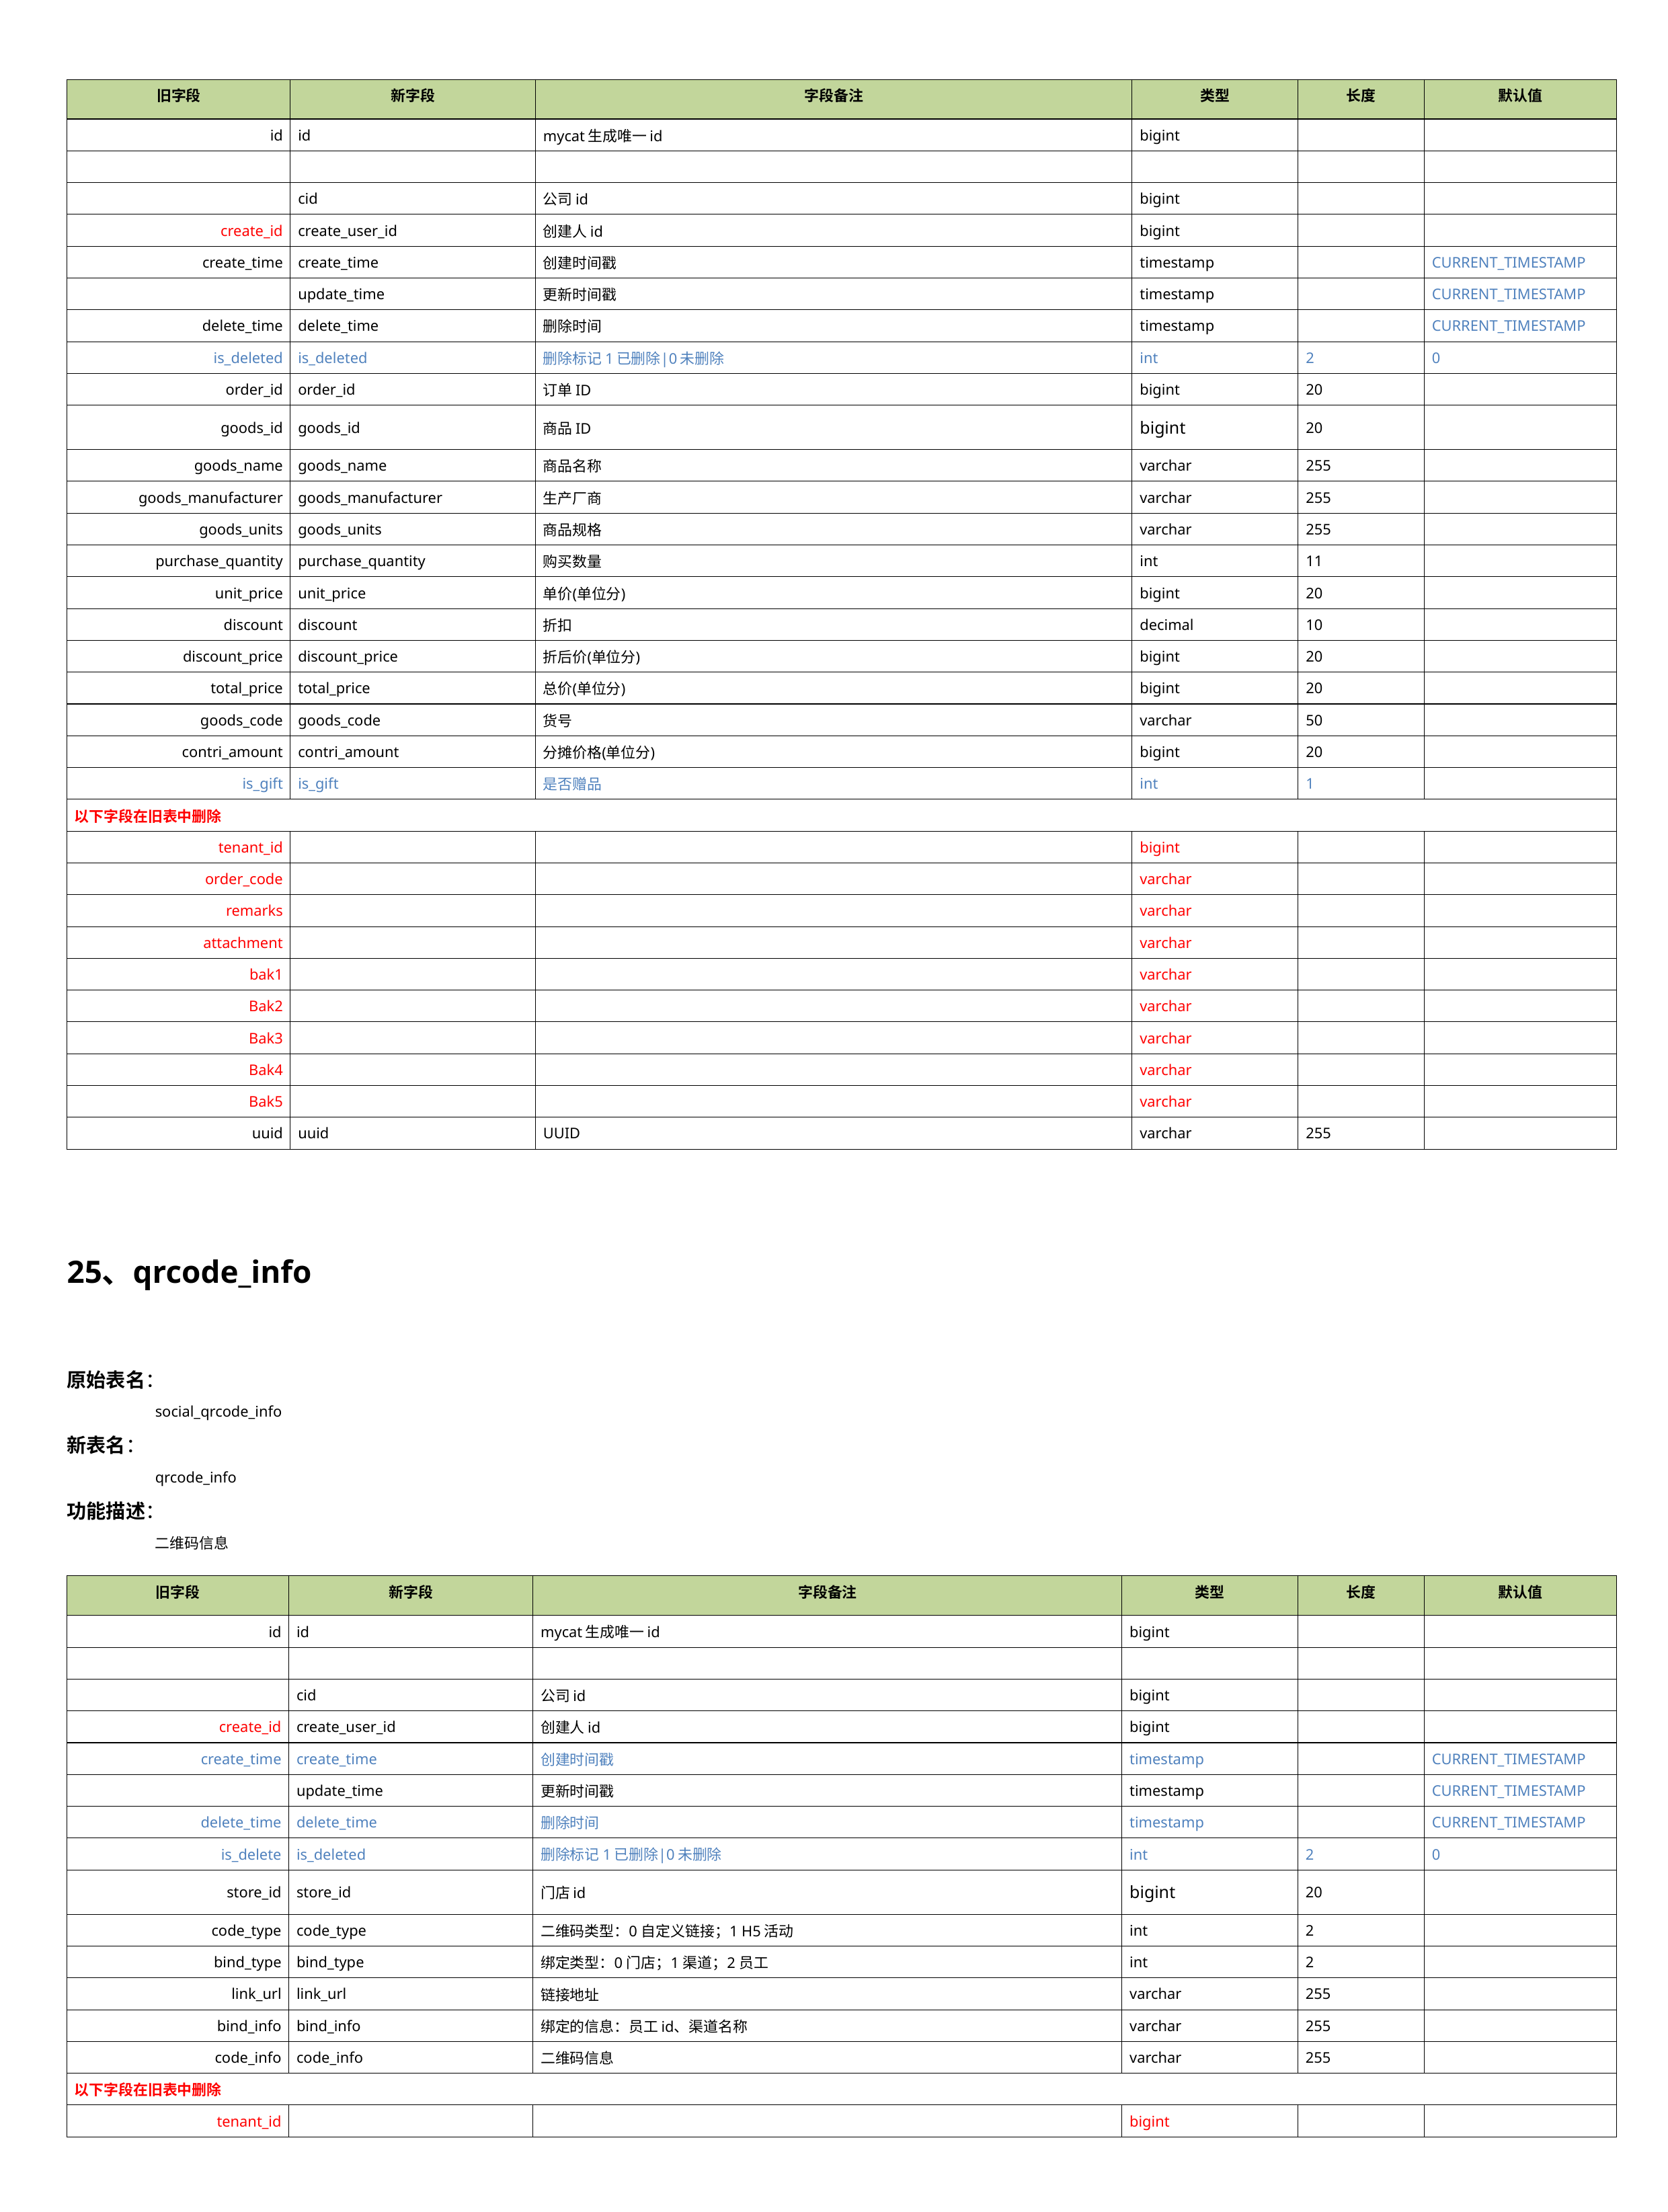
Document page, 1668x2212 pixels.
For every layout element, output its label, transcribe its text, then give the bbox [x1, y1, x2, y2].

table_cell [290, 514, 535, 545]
text 二维码信息 [126, 1532, 1617, 1554]
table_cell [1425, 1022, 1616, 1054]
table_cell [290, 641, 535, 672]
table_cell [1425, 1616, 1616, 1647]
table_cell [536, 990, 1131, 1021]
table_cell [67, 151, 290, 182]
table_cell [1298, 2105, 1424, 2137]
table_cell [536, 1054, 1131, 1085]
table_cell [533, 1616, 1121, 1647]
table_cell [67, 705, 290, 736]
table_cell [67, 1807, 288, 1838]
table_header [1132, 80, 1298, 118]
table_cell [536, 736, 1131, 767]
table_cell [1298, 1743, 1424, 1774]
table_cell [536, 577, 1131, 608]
text social_qrcode_info [67, 1400, 1617, 1423]
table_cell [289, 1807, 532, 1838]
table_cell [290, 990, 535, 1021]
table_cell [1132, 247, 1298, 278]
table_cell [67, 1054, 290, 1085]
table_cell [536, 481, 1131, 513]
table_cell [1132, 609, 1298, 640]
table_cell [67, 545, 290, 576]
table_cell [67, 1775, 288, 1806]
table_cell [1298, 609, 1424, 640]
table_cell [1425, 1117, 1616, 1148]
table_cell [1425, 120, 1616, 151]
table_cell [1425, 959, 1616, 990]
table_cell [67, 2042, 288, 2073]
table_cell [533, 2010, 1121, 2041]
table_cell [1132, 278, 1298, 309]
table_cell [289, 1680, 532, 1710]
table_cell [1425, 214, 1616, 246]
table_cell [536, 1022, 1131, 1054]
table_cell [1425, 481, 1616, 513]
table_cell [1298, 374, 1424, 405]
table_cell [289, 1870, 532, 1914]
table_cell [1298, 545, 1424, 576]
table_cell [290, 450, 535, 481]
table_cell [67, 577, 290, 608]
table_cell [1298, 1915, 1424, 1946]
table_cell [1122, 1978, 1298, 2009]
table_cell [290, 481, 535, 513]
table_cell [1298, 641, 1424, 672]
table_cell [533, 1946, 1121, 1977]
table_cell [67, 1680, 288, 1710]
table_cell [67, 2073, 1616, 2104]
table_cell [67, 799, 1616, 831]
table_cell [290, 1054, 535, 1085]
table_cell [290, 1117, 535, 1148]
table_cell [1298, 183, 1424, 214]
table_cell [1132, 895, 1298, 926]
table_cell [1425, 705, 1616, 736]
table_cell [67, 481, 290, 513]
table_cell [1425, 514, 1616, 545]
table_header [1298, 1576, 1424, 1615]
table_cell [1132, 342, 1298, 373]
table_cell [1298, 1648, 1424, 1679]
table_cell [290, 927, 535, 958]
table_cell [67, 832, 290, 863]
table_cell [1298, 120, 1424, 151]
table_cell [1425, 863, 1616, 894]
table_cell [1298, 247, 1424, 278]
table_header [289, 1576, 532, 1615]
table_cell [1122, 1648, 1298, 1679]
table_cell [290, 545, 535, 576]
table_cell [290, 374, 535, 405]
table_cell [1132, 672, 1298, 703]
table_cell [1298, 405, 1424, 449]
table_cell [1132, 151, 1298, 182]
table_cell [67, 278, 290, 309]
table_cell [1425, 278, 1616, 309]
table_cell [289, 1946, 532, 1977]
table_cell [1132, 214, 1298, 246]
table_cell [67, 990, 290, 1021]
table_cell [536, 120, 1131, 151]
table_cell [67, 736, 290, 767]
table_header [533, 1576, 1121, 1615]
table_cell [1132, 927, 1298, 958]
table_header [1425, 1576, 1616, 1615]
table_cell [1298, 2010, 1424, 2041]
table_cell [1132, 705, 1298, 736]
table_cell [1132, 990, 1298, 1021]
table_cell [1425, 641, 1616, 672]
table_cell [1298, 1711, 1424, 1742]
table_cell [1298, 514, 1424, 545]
text 新表名： [67, 1423, 1617, 1466]
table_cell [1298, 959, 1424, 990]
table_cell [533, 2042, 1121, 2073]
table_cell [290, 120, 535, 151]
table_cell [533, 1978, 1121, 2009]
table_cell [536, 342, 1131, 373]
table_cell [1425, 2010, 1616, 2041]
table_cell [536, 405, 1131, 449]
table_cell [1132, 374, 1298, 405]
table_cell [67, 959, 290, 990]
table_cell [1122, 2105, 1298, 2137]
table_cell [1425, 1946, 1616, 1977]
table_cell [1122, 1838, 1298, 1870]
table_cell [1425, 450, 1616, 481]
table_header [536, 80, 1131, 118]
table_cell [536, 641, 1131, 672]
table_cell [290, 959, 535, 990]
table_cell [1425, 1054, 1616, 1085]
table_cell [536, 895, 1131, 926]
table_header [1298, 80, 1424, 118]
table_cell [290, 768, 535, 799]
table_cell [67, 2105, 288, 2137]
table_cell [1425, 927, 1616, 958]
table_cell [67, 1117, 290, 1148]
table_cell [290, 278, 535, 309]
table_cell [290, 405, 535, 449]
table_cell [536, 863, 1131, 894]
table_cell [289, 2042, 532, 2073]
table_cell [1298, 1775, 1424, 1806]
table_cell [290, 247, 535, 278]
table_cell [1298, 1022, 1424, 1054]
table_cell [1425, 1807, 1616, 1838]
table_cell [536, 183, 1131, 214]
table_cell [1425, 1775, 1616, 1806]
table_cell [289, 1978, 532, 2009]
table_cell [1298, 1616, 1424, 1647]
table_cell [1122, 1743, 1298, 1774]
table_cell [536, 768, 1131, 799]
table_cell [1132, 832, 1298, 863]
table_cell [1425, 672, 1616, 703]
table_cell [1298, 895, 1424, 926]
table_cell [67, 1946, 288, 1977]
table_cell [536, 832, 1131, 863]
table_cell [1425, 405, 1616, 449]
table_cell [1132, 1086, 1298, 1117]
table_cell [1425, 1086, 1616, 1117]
text 25、qrcode_info [67, 1236, 1617, 1302]
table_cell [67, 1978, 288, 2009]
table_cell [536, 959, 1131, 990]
text 功能描述： [67, 1488, 1617, 1532]
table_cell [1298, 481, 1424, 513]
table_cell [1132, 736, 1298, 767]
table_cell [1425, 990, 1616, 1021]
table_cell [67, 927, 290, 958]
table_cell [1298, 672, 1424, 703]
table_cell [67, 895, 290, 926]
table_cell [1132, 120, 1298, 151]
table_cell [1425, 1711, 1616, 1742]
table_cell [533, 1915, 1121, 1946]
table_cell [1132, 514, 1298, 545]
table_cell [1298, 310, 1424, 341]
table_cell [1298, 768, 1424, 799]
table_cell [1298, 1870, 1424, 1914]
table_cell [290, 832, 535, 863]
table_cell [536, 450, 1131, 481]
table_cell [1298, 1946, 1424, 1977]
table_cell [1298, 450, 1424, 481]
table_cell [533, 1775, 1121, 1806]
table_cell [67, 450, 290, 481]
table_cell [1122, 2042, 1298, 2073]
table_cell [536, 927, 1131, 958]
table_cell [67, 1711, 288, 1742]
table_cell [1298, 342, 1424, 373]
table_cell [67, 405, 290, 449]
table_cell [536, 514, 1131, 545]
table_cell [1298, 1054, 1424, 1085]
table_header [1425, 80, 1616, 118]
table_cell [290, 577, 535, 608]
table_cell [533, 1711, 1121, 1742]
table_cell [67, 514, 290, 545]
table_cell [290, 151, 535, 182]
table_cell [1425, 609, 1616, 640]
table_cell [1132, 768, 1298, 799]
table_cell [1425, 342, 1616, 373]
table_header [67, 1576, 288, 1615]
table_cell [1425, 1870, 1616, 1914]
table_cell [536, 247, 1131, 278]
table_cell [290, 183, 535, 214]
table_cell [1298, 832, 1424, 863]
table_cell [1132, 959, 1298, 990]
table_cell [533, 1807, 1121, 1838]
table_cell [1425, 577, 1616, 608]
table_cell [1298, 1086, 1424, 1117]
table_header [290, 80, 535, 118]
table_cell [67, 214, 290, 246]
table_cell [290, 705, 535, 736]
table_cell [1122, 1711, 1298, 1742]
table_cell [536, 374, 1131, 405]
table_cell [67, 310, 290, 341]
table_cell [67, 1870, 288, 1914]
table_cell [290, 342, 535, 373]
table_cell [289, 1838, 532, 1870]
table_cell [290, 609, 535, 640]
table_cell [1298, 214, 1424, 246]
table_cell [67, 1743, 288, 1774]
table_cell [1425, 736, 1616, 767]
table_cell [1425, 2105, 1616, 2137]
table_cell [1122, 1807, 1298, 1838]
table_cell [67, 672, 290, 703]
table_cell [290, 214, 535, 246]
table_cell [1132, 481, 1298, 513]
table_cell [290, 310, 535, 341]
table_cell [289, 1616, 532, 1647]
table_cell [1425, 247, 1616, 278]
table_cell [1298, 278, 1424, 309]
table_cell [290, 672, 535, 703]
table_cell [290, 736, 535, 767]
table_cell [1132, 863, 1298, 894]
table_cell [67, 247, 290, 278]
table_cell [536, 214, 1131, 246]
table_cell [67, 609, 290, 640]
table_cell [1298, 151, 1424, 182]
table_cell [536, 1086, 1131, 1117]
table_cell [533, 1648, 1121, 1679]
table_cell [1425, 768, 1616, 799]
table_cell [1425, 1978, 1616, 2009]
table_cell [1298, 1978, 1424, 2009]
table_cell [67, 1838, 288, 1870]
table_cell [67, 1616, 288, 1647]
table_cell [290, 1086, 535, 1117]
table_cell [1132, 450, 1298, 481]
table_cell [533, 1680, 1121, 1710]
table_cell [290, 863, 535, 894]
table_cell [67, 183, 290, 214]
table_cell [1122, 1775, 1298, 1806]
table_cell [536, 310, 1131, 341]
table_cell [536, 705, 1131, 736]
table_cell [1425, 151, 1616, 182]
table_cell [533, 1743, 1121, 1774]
text 原始表名： [67, 1357, 1617, 1400]
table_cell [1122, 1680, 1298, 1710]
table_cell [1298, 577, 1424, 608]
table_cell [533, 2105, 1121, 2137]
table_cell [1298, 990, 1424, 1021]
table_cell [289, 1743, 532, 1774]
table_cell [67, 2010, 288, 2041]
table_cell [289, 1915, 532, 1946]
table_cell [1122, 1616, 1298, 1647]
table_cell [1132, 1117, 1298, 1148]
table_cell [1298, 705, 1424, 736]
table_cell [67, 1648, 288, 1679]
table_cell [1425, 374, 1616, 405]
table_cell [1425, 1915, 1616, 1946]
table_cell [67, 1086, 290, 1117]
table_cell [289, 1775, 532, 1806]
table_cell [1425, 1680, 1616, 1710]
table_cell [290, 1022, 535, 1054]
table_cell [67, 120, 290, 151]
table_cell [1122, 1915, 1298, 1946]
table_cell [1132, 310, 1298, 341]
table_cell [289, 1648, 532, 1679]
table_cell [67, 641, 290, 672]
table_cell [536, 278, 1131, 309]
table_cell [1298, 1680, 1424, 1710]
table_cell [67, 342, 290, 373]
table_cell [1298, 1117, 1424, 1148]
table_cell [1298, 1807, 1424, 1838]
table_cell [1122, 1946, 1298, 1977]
text qrcode_info [126, 1466, 1617, 1488]
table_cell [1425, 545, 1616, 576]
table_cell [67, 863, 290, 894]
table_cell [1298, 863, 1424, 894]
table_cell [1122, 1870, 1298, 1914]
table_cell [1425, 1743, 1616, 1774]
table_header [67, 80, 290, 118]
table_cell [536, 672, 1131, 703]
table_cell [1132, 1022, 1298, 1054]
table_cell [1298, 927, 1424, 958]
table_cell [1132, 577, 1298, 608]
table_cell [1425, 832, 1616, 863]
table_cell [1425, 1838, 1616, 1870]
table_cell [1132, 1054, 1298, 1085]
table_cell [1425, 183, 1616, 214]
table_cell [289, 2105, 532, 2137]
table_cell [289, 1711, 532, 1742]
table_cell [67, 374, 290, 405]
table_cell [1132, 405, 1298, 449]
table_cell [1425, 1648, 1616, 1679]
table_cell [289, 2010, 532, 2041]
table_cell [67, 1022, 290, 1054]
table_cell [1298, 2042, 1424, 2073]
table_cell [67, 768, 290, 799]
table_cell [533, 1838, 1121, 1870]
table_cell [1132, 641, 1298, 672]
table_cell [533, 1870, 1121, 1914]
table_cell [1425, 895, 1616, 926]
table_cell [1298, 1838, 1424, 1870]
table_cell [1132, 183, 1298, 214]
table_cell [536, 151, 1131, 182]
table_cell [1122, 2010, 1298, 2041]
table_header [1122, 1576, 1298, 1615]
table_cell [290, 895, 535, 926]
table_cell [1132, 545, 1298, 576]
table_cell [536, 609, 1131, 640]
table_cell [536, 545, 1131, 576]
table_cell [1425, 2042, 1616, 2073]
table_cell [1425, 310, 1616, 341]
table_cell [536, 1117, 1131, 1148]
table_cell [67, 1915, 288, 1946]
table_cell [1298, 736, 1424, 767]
